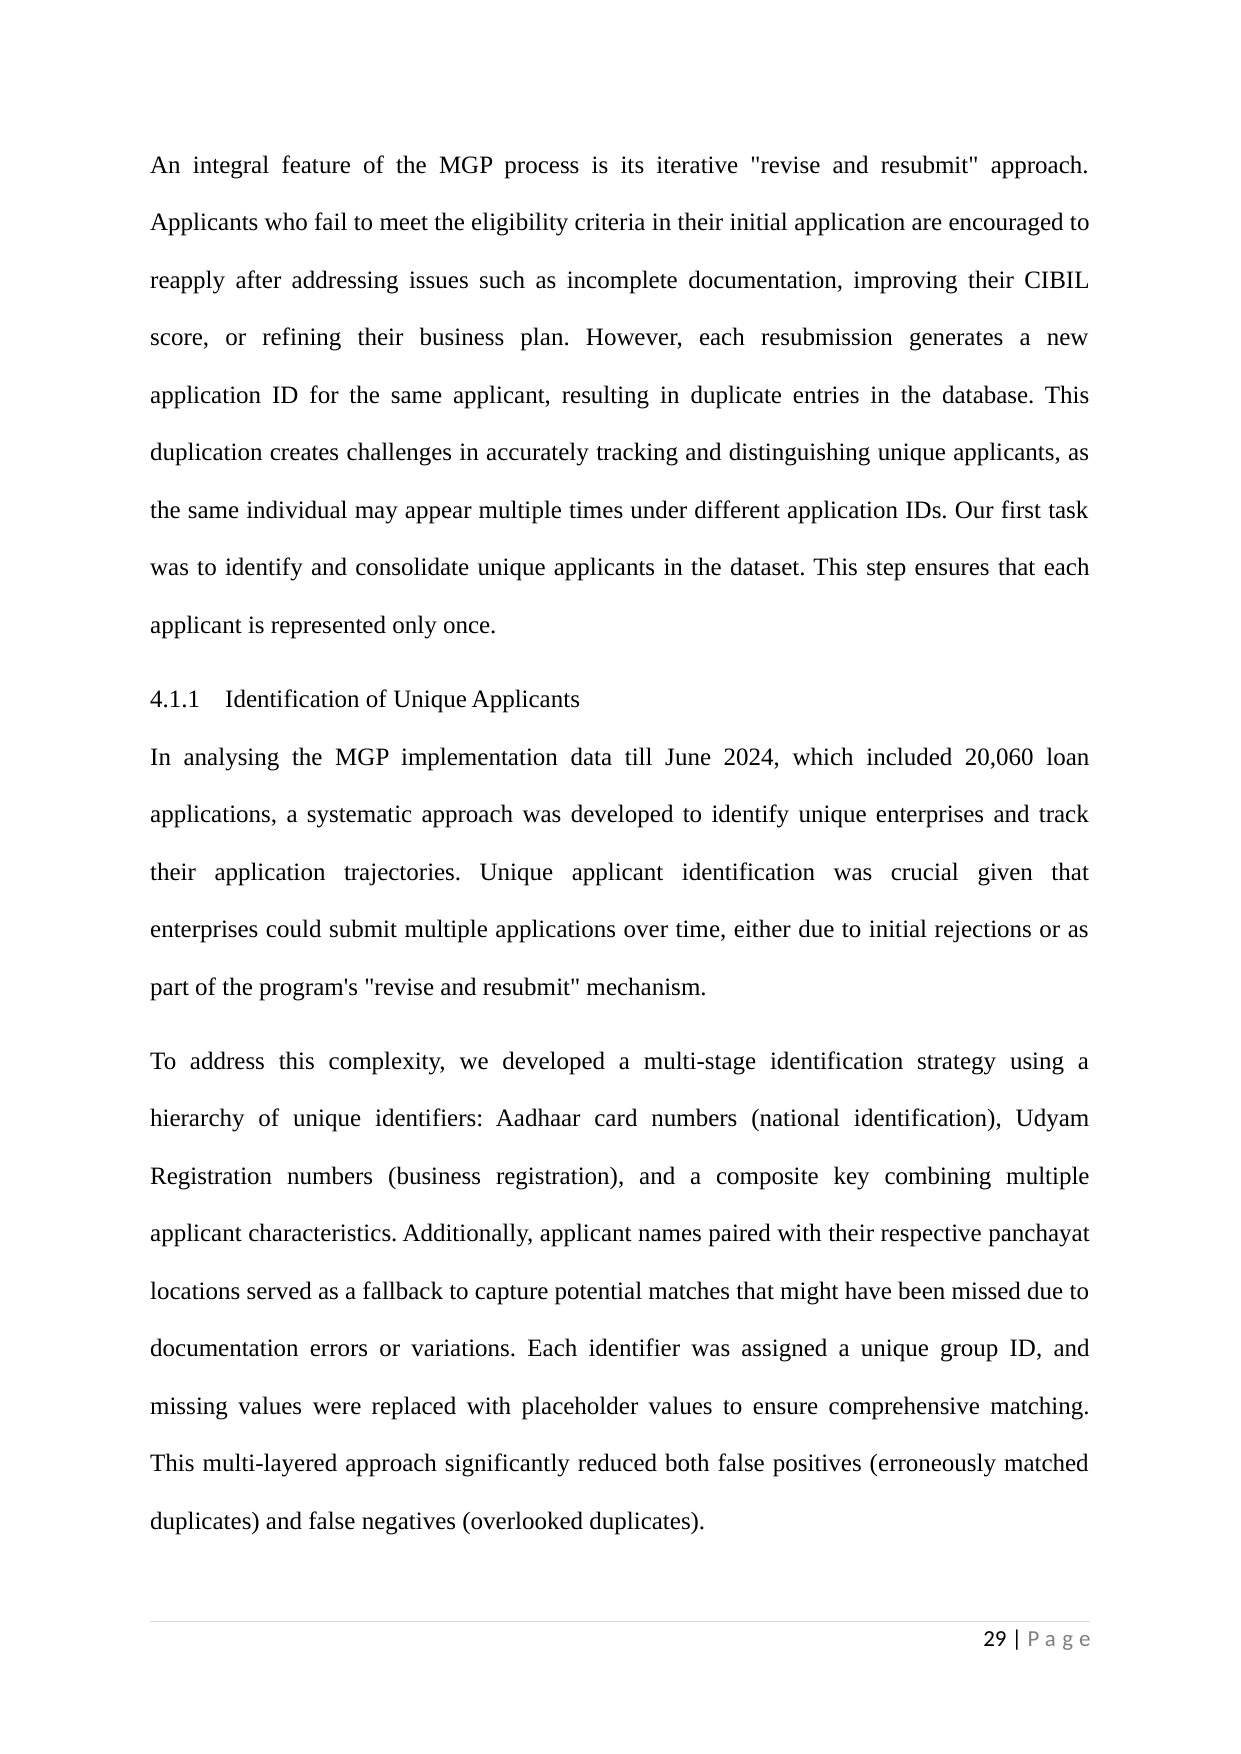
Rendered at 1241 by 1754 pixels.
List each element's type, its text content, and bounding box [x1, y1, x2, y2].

text In analysing the MGP implementation data till June 2024, which included 20,060 loan applications, a systematic approach was developed to identify unique enterprises and track their application trajectories. Unique applicant identification was crucial given that enterprises could submit multiple applications over time, either due to initial rejections or as part of the program's "revise and resubmit" mechanism. [150, 742, 1090, 1000]
text To address this complexity, we developed a multi-stage identification strategy using a hierarchy of unique identifiers: Aadhaar card numbers (national identification), Udyam Registration numbers (business registration), and a composite key combining multiple applicant characteristics. Additionally, applicant names paired with their respective panchayat locations served as a fallback to capture potential matches that might have been missed due to documentation errors or variations. Each identifier was assigned a unique group ID, and missing values were replaced with placeholder values to ensure comprehensive matching. This multi-layered approach significantly reduced both false positives (erroneously matched duplicates) and false negatives (overlooked duplicates). [150, 1046, 1090, 1534]
subtitle Identification of Unique Applicants [150, 684, 1090, 713]
text An integral feature of the MGP process is its iterative "revise and resubmit" approach. Applicants who fail to meet the eligibility criteria in their initial application are encouraged to reapply after addressing issues such as incomplete documentation, improving their CIBIL score, or refining their business plan. However, each resubmission generates a new application ID for the same applicant, resulting in duplicate entries in the database. This duplication creates challenges in accurately tracking and distinguishing unique applicants, as the same individual may appear multiple times under different application IDs. Our first task was to identify and consolidate unique applicants in the dataset. This step ensures that each applicant is represented only once. [150, 150, 1090, 639]
